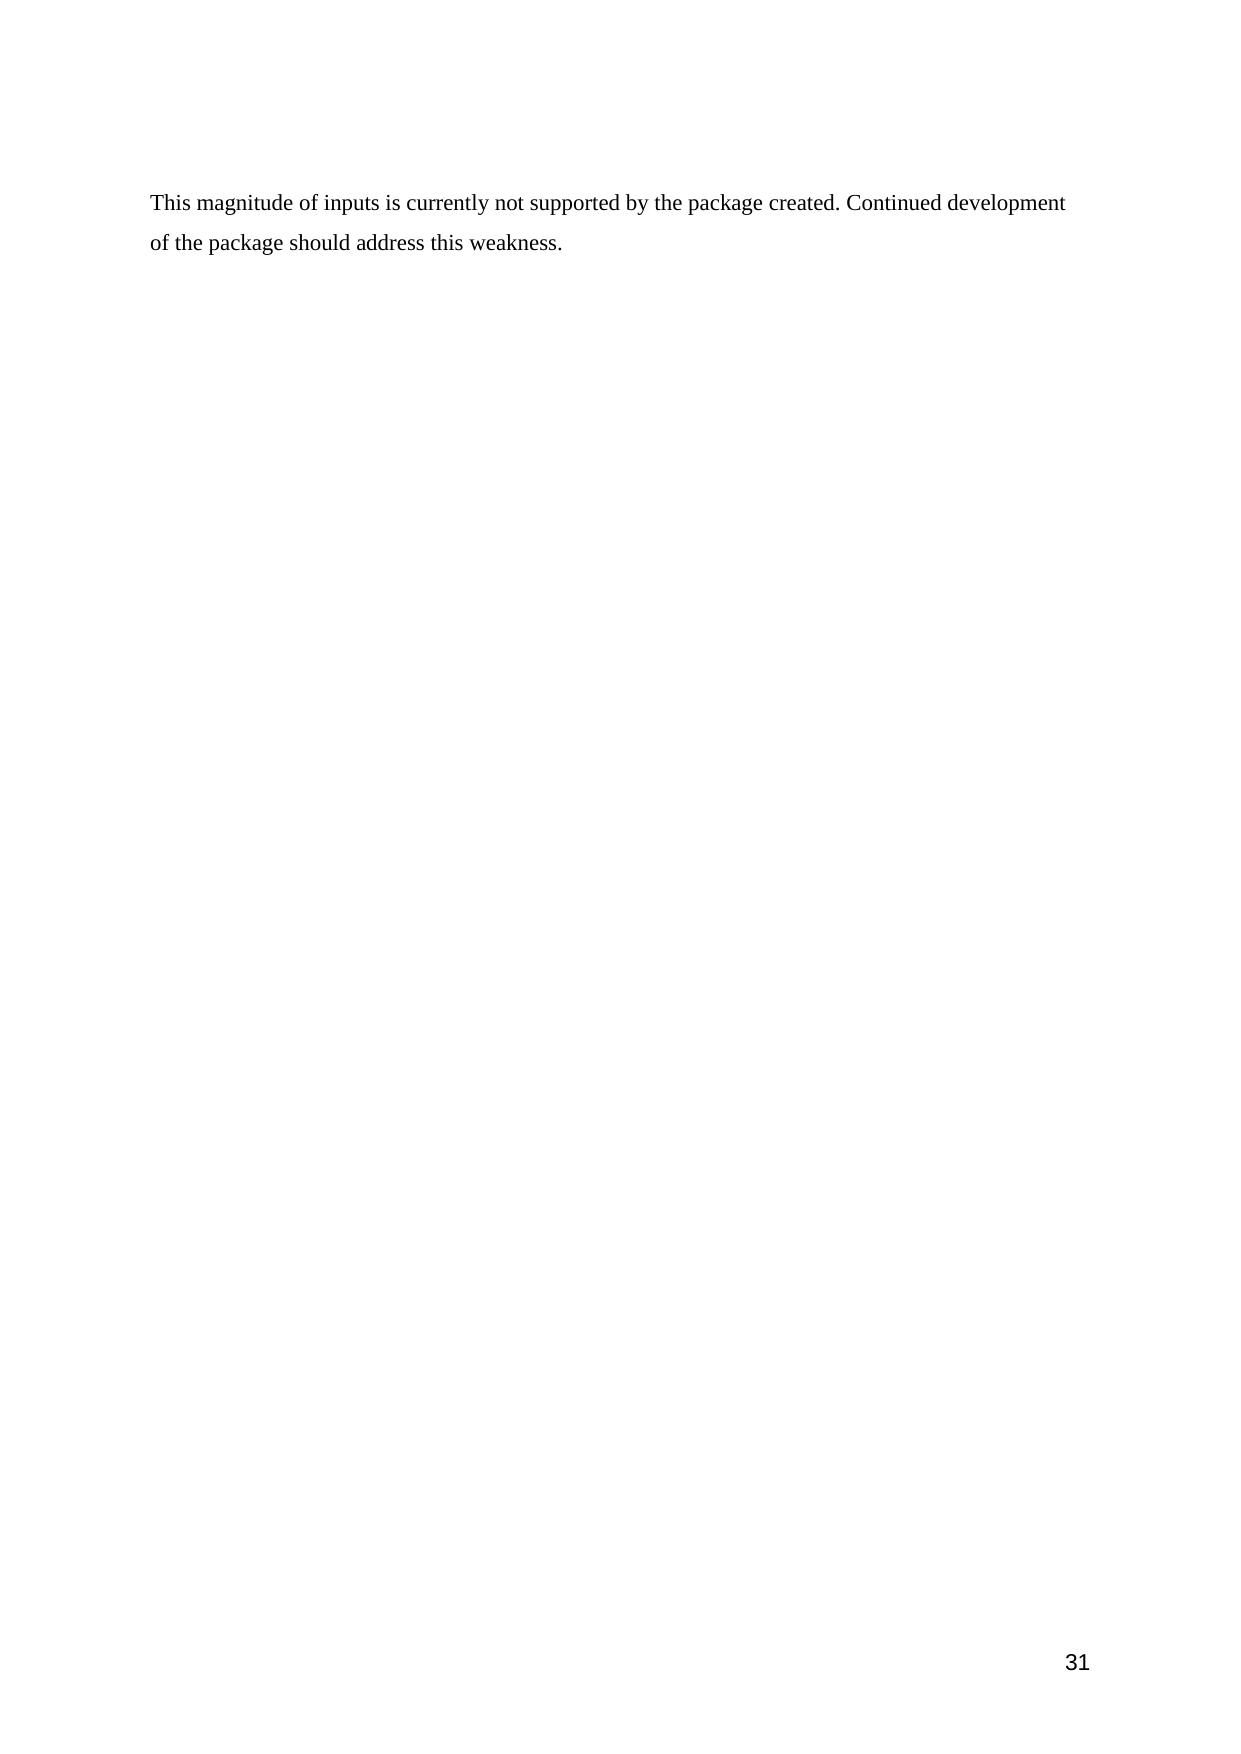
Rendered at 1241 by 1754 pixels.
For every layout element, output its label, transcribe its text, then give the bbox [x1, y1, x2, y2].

text This magnitude of inputs is currently not supported by the package created. Continued development of the package should address this weakness. [150, 189, 1090, 255]
